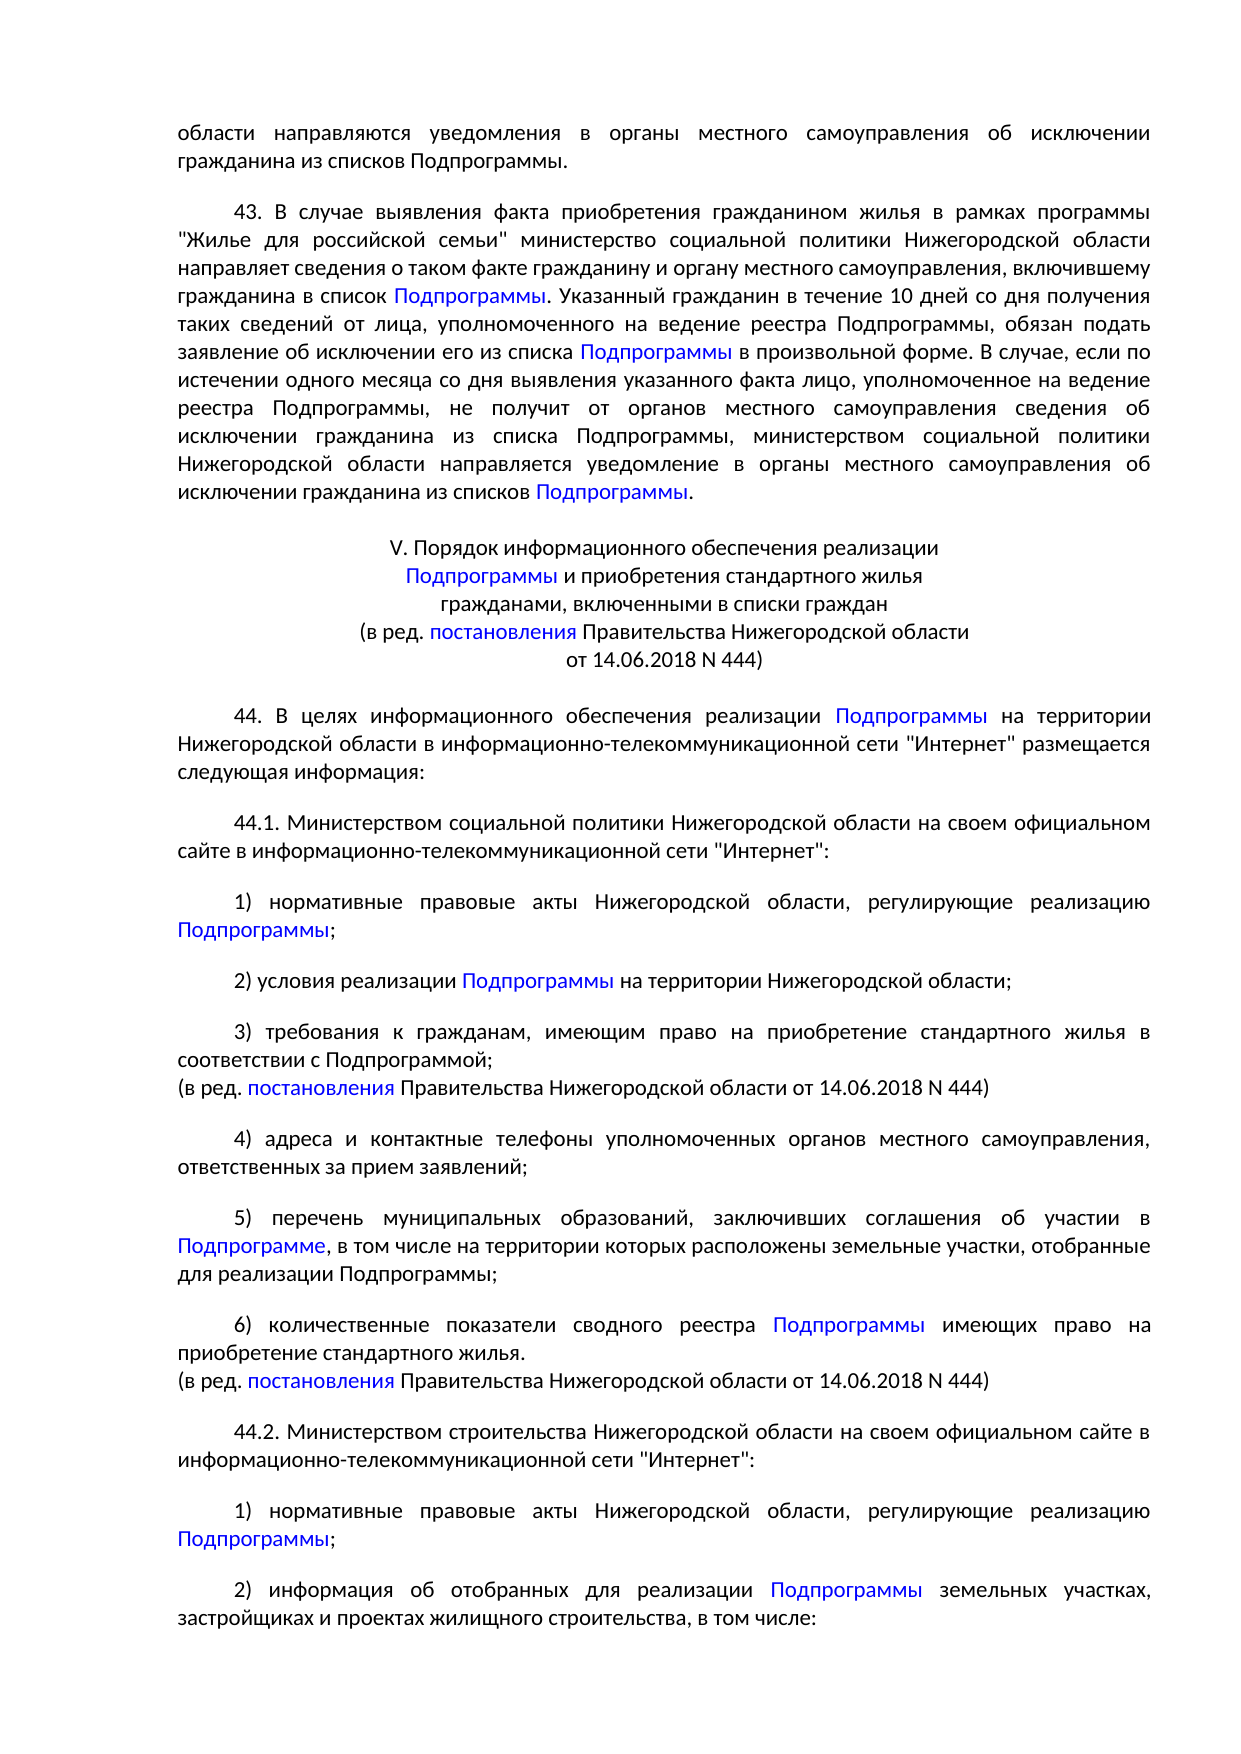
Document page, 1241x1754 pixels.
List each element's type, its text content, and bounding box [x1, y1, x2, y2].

text (в ред. постановления Правительства Нижегородской области [177, 617, 1152, 645]
text 2) условия реализации Подпрограммы на территории Нижегородской области; [177, 966, 1152, 994]
text 1) нормативные правовые акты Нижегородской области, регулирующие реализацию Подпрограммы; [177, 1496, 1152, 1552]
text 6) количественные показатели сводного реестра Подпрограммы имеющих право на приобретение стандартного жилья. [177, 1310, 1152, 1366]
text V. Порядок информационного обеспечения реализации [177, 533, 1152, 561]
text 44.2. Министерством строительства Нижегородской области на своем официальном сайте в информационно-телекоммуникационной сети "Интернет": [177, 1417, 1152, 1473]
text 5) перечень муниципальных образований, заключивших соглашения об участии в Подпрограмме, в том числе на территории которых расположены земельные участки, отобранные для реализации Подпрограммы; [177, 1203, 1152, 1287]
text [177, 118, 1152, 174]
text Подпрограммы и приобретения стандартного жилья [177, 561, 1152, 589]
text 43. В случае выявления факта приобретения гражданином жилья в рамках программы "Жилье для российской семьи" министерство социальной политики Нижегородской области направляет сведения о таком факте гражданину и органу местного самоуправления, включившему гражданина в список Подпрограммы. Указанный гражданин в течение 10 дней со дня получения таких сведений от лица, уполномоченного на ведение реестра Подпрограммы, обязан подать заявление об исключении его из списка Подпрограммы в произвольной форме. В случае, если по истечении одного месяца со дня выявления указанного факта лицо, уполномоченное на ведение реестра Подпрограммы, не получит от органов местного самоуправления сведения об исключении гражданина из списка Подпрограммы, министерством социальной политики Нижегородской области направляется уведомление в органы местного самоуправления об исключении гражданина из списков Подпрограммы. [177, 197, 1152, 505]
text 2) информация об отобранных для реализации Подпрограммы земельных участках, застройщиках и проектах жилищного строительства, в том числе: [177, 1575, 1152, 1631]
text 44.1. Министерством социальной политики Нижегородской области на своем официальном сайте в информационно-телекоммуникационной сети "Интернет": [177, 808, 1152, 864]
text (в ред. постановления Правительства Нижегородской области от 14.06.2018 N 444) [177, 1366, 1152, 1394]
text (в ред. постановления Правительства Нижегородской области от 14.06.2018 N 444) [177, 1073, 1152, 1101]
text 44. В целях информационного обеспечения реализации Подпрограммы на территории Нижегородской области в информационно-телекоммуникационной сети "Интернет" размещается следующая информация: [177, 701, 1152, 786]
text 1) нормативные правовые акты Нижегородской области, регулирующие реализацию Подпрограммы; [177, 887, 1152, 943]
text 4) адреса и контактные телефоны уполномоченных органов местного самоуправления, ответственных за прием заявлений; [177, 1124, 1152, 1180]
text 3) требования к гражданам, имеющим право на приобретение стандартного жилья в соответствии с Подпрограммой; [177, 1017, 1152, 1073]
text от 14.06.2018 N 444) [177, 645, 1152, 673]
text гражданами, включенными в списки граждан [177, 589, 1152, 617]
